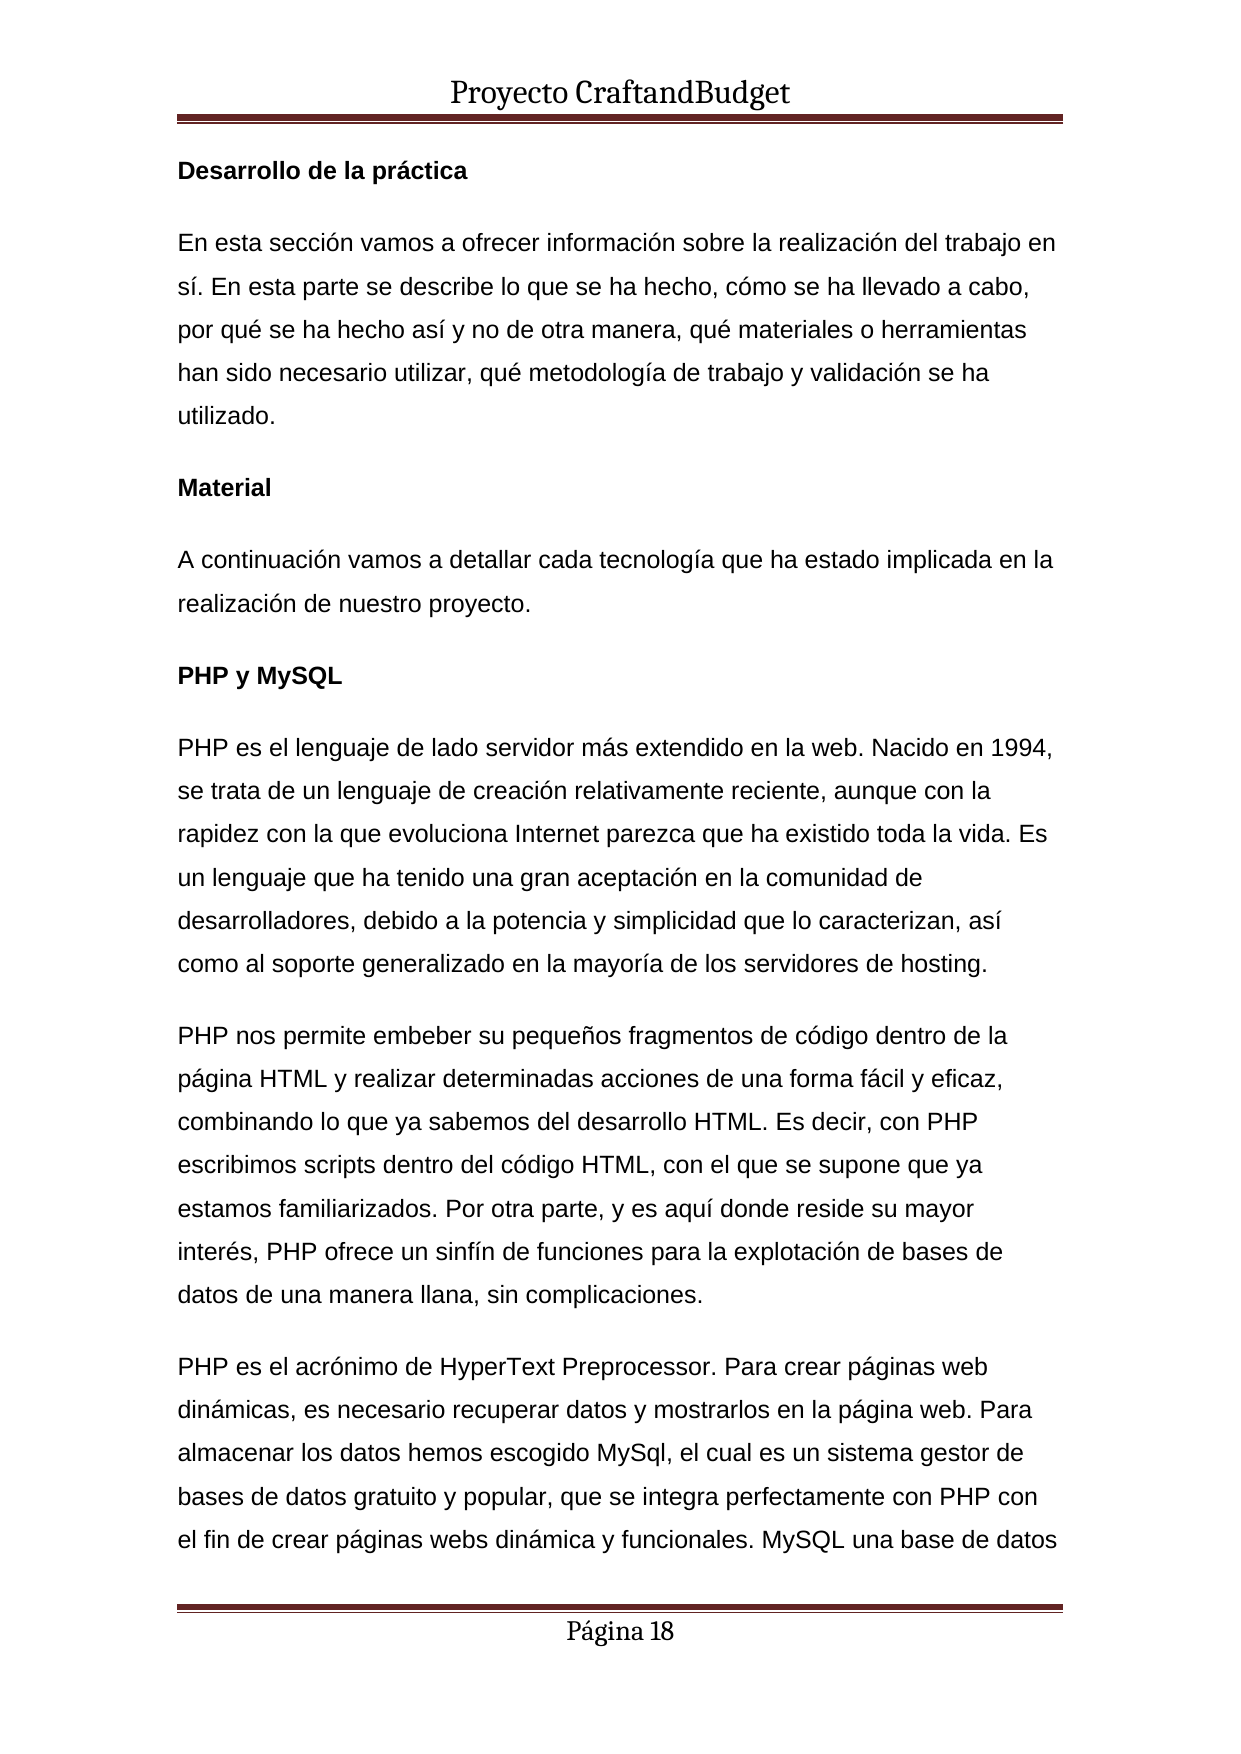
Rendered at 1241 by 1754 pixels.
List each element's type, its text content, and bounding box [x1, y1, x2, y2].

text A continuación vamos a detallar cada tecnología que ha estado implicada en la realización de nuestro proyecto. [177, 545, 1063, 617]
text PHP nos permite embeber su pequeños fragmentos de código dentro de la página HTML y realizar determinadas acciones de una forma fácil y eficaz, combinando lo que ya sabemos del desarrollo HTML. Es decir, con PHP escribimos scripts dentro del código HTML, con el que se supone que ya estamos familiarizados. Por otra parte, y es aquí donde reside su mayor interés, PHP ofrece un sinfín de funciones para la explotación de bases de datos de una manera llana, sin complicaciones. [177, 1021, 1063, 1308]
subtitle Material [177, 473, 1063, 502]
text PHP es el lenguaje de lado servidor más extendido en la web. Nacido en 1994, se trata de un lenguaje de creación relativamente reciente, aunque con la rapidez con la que evoluciona Internet parezca que ha existido toda la vida. Es un lenguaje que ha tenido una gran aceptación en la comunidad de desarrolladores, debido a la potencia y simplicidad que lo caracterizan, así como al soporte generalizado en la mayoría de los servidores de hosting. [177, 733, 1063, 977]
text En esta sección vamos a ofrecer información sobre la realización del trabajo en sí. En esta parte se describe lo que se ha hecho, cómo se ha llevado a cabo, por qué se ha hecho así y no de otra manera, qué materiales o herramientas han sido necesario utilizar, qué metodología de trabajo y validación se ha utilizado. [177, 228, 1063, 429]
subtitle PHP y MySQL [177, 661, 1063, 689]
subtitle Desarrollo de la práctica [177, 156, 1063, 185]
